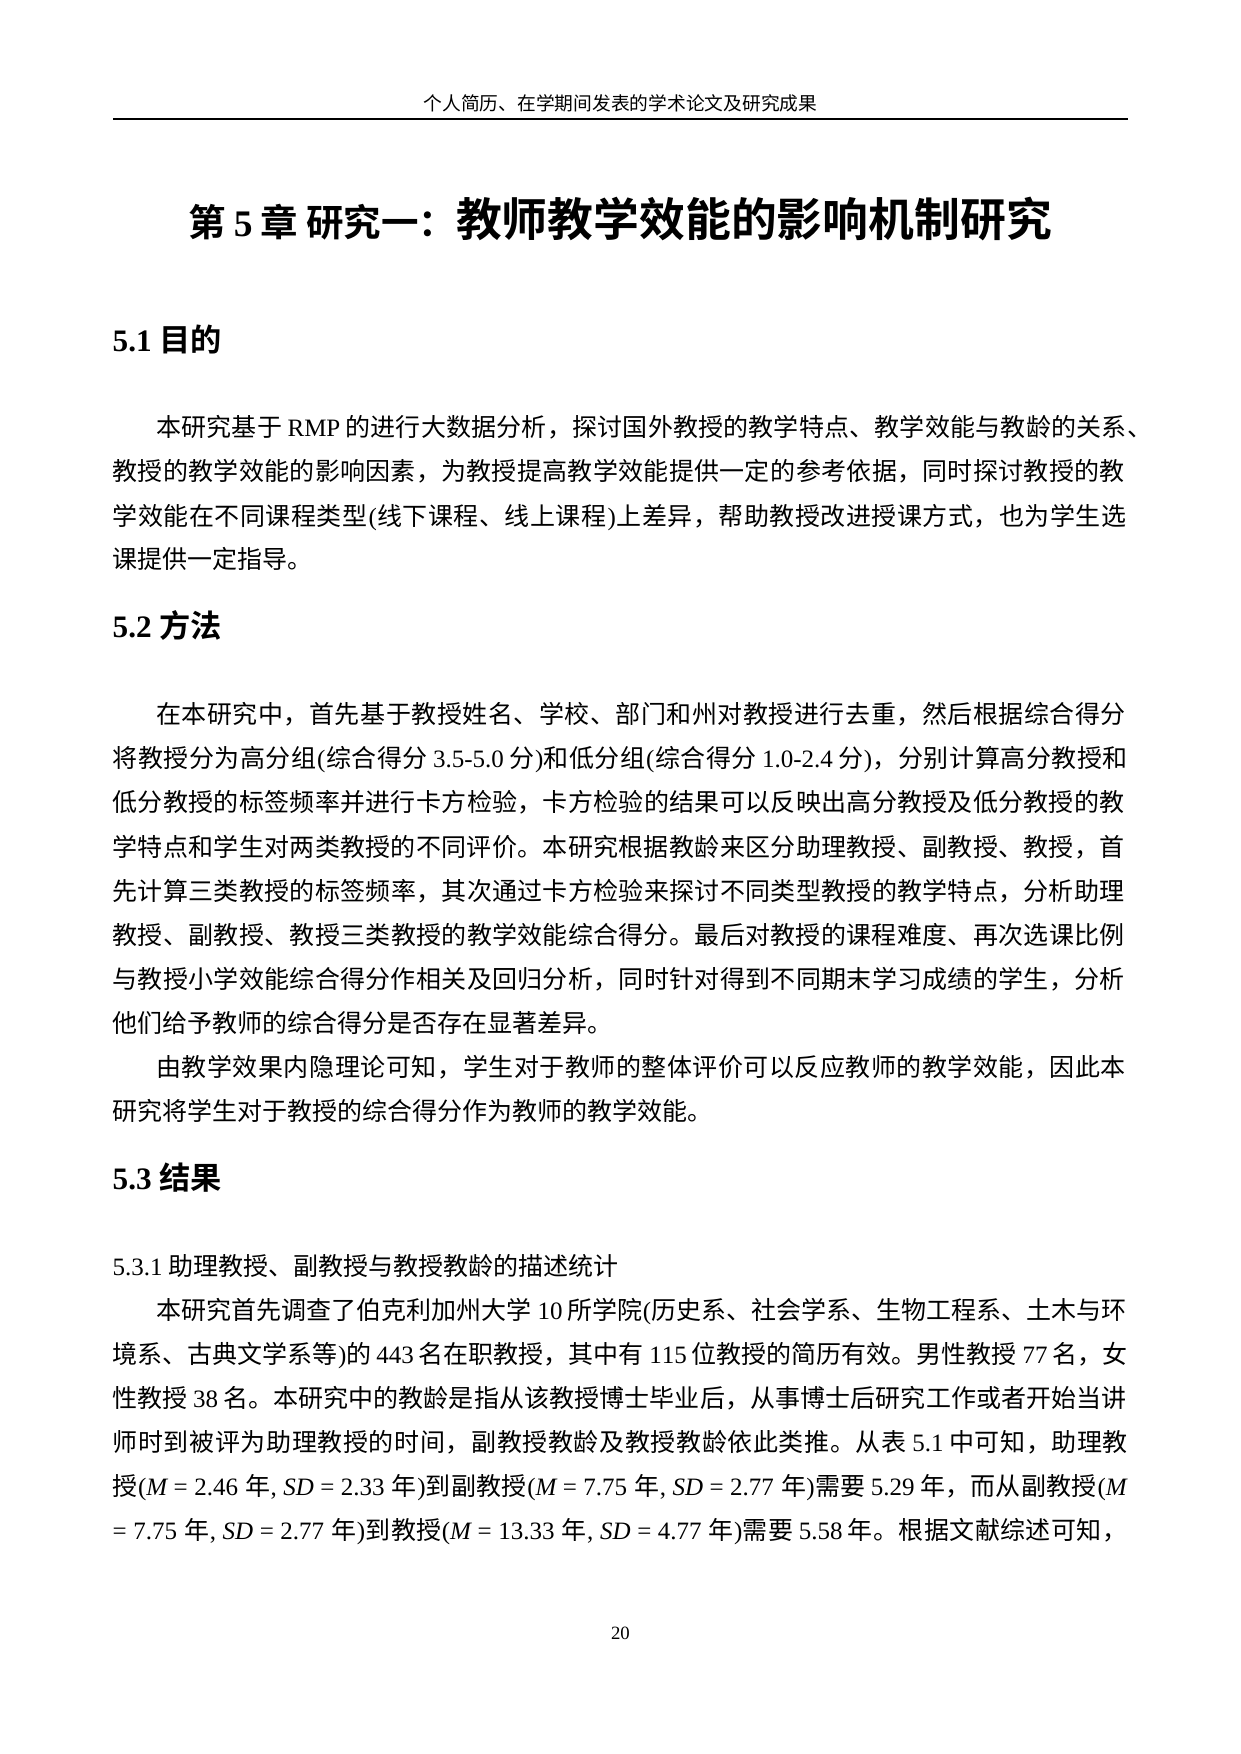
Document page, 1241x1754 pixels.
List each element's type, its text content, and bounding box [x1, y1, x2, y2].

text 本研究基于RMP的进行大数据分析，探讨国外教授的教学特点、教学效能与教龄的关系、教授的教学效能的影响因素，为教授提高教学效能提供一定的参考依据，同时探讨教授的教学效能在不同课程类型(线下课程、线上课程)上差异，帮助教授改进授课方式，也为学生选课提供一定指导。 [112, 404, 1128, 580]
subtitle 第5章 研究一：教师教学效能的影响机制研究 [112, 172, 1128, 260]
text 在本研究中，首先基于教授姓名、学校、部门和州对教授进行去重，然后根据综合得分将教授分为高分组(综合得分3.5-5.0分)和低分组(综合得分1.0-2.4分)，分别计算高分教授和低分教授的标签频率并进行卡方检验，卡方检验的结果可以反映出高分教授及低分教授的教学特点和学生对两类教授的不同评价。本研究根据教龄来区分助理教授、副教授、教授，首先计算三类教授的标签频率，其次通过卡方检验来探讨不同类型教授的教学特点，分析助理教授、副教授、教授三类教授的教学效能综合得分。最后对教授的课程难度、再次选课比例与教授小学效能综合得分作相关及回归分析，同时针对得到不同期末学习成绩的学生，分析他们给予教师的综合得分是否存在显著差异。 [112, 691, 1128, 1043]
subtitle 5.3 结果 [112, 1132, 1128, 1220]
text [112, 1286, 1128, 1551]
text 由教学效果内隐理论可知，学生对于教师的整体评价可以反应教师的教学效能，因此本研究将学生对于教授的综合得分作为教师的教学效能。 [112, 1043, 1128, 1132]
subtitle 5.2 方法 [112, 580, 1128, 668]
subtitle 5.1 目的 [112, 293, 1128, 381]
text 5.3.1 助理教授、副教授与教授教龄的描述统计 [112, 1242, 1128, 1286]
